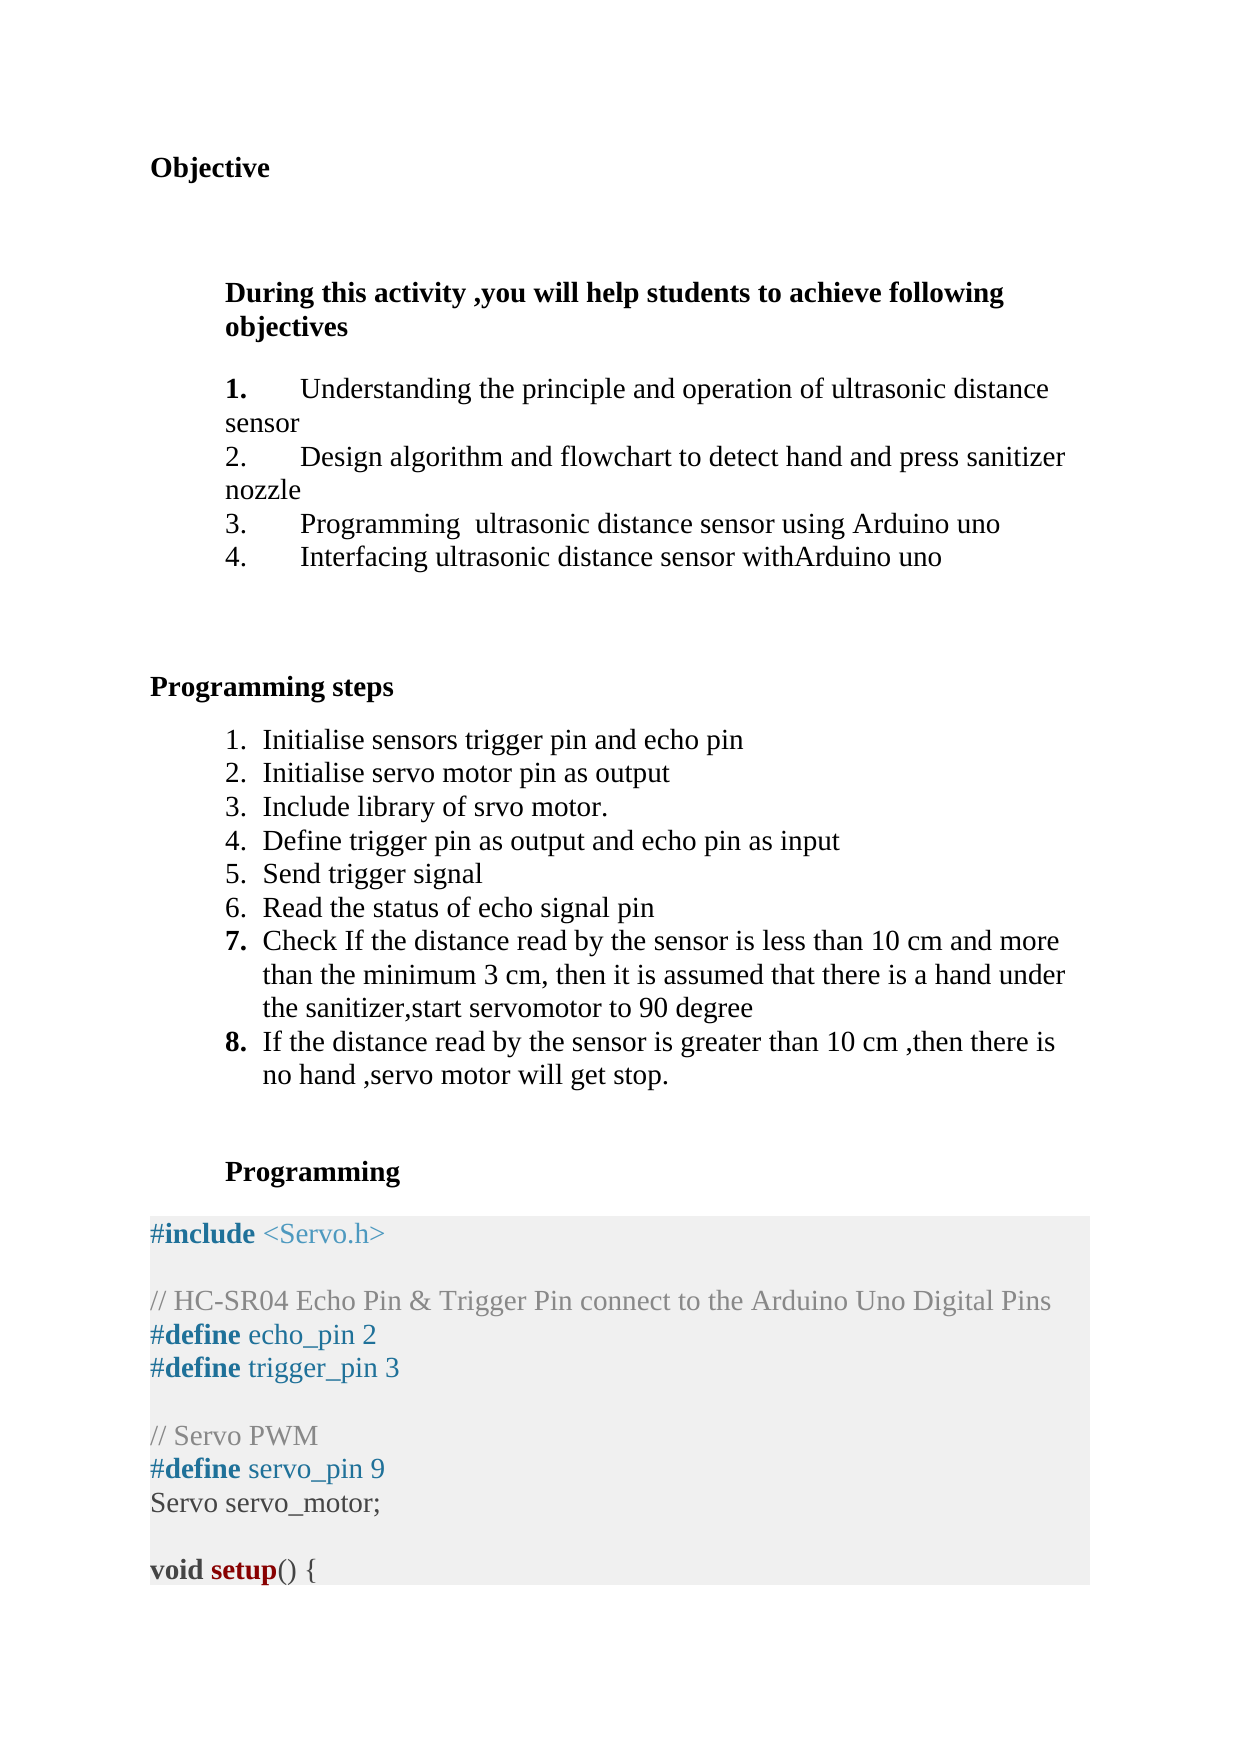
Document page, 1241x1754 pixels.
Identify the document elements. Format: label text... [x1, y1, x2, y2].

text 1. Understanding the principle and operation of ultrasonic distance sensor [225, 372, 1090, 439]
list If the distance read by the sensor is greater than 10 cm ,then there is no hand ,servo motor will get stop. [225, 1024, 1090, 1091]
text #define servo_pin 9 [150, 1451, 1090, 1485]
text Programming steps [150, 669, 1090, 703]
list Check If the distance read by the sensor is less than 10 cm and more than the minimum 3 cm, then it is assumed that there is a hand under the sanitizer,start servomotor to 90 degree [225, 923, 1090, 1024]
list Define trigger pin as output and echo pin as input [225, 823, 1090, 856]
text Objective [150, 150, 1090, 183]
text 2. Design algorithm and flowchart to detect hand and press sanitizer nozzle [225, 439, 1090, 506]
text void setup() { [150, 1552, 1090, 1585]
text Servo servo_motor; [150, 1485, 1090, 1518]
text 3. Programming ultrasonic distance sensor using Arduino uno [225, 506, 1090, 539]
text #include <Servo.h> [150, 1216, 1090, 1250]
text #define echo_pin 2 [150, 1317, 1090, 1351]
text #define trigger_pin 3 [150, 1351, 1090, 1384]
list Send trigger signal [225, 856, 1090, 890]
text 4. Interfacing ultrasonic distance sensor withArduino uno [225, 539, 1090, 573]
text // HC-SR04 Echo Pin & Trigger Pin connect to the Arduino Uno Digital Pins [150, 1283, 1090, 1317]
text // Servo PWM [150, 1418, 1090, 1451]
list Include library of srvo motor. [225, 789, 1090, 823]
text During this activity ,you will help students to achieve following objectives [225, 275, 1090, 342]
list Read the status of echo signal pin [225, 890, 1090, 923]
text Programming [225, 1154, 1090, 1187]
list Initialise servo motor pin as output [225, 756, 1090, 789]
list Initialise sensors trigger pin and echo pin [225, 722, 1090, 756]
